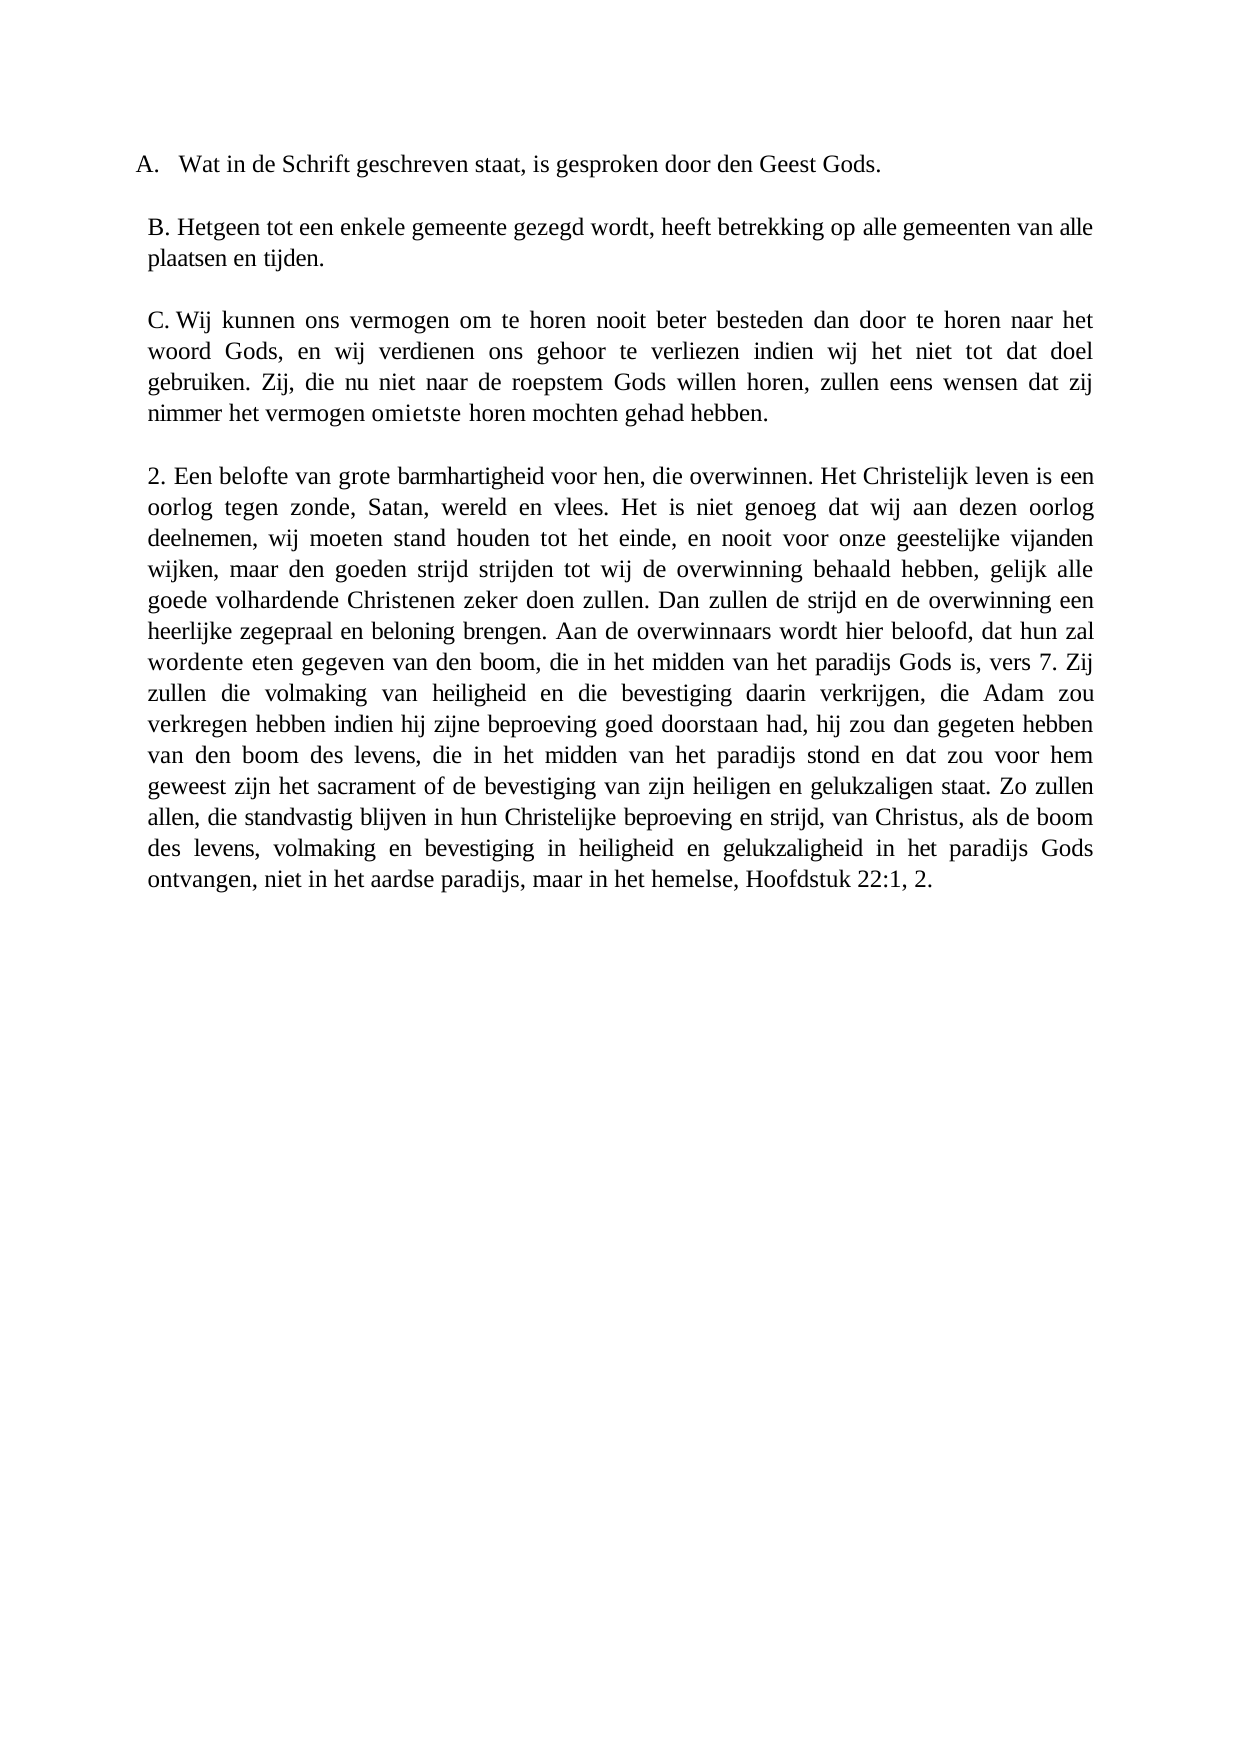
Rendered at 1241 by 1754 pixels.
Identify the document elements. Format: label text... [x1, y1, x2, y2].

list Wat in de Schrift geschreven staat, is gesproken door den Geest Gods. [135, 149, 1105, 178]
list Een belofte van grote barmhartigheid voor hen, die overwinnen. Het Christelijk leven is een oorlog tegen zonde, Satan, wereld en vlees. Het is niet genoeg dat wij aan dezen oorlog deelnemen, wij moeten stand houden tot het einde, en nooit voor onze geestelijke vijanden wijken, maar den goeden strijd strijden tot wij de overwinning behaald hebben, gelijk alle goede volhardende Christenen zeker doen zullen. Dan zullen de strijd en de overwinning een heerlijke zegepraal en beloning brengen. Aan de overwinnaars wordt hier beloofd, dat hun zal wordente eten gegeven van den boom, die in het midden van het paradijs Gods is, vers 7. Zij zullen die volmaking van heiligheid en die bevestiging daarin verkrijgen, die Adam zou verkregen hebben indien hij zijne beproeving goed doorstaan had, hij zou dan gegeten hebben van den boom des levens, die in het midden van het paradijs stond en dat zou voor hem geweest zijn het sacrament of de bevestiging van zijn heiligen en gelukzaligen staat. Zo zullen allen, die standvastig blijven in hun Christelijke beproeving en strijd, van Christus, als de boom des levens, volmaking en bevestiging in heiligheid en gelukzaligheid in het paradijs Gods ontvangen, niet in het aardse paradijs, maar in het hemelse, Hoofdstuk 22:1, 2. [147, 461, 1094, 893]
list Wij kunnen ons vermogen om te horen nooit beter besteden dan door te horen naar het woord Gods, en wij verdienen ons gehoor te verliezen indien wij het niet tot dat doel gebruiken. Zij, die nu niet naar de roepstem Gods willen horen, zullen eens wensen dat zij nimmer het vermogen omietste horen mochten gehad hebben. [147, 305, 1094, 427]
list Hetgeen tot een enkele gemeente gezegd wordt, heeft betrekking op alle gemeenten van alle plaatsen en tijden. [147, 212, 1093, 272]
